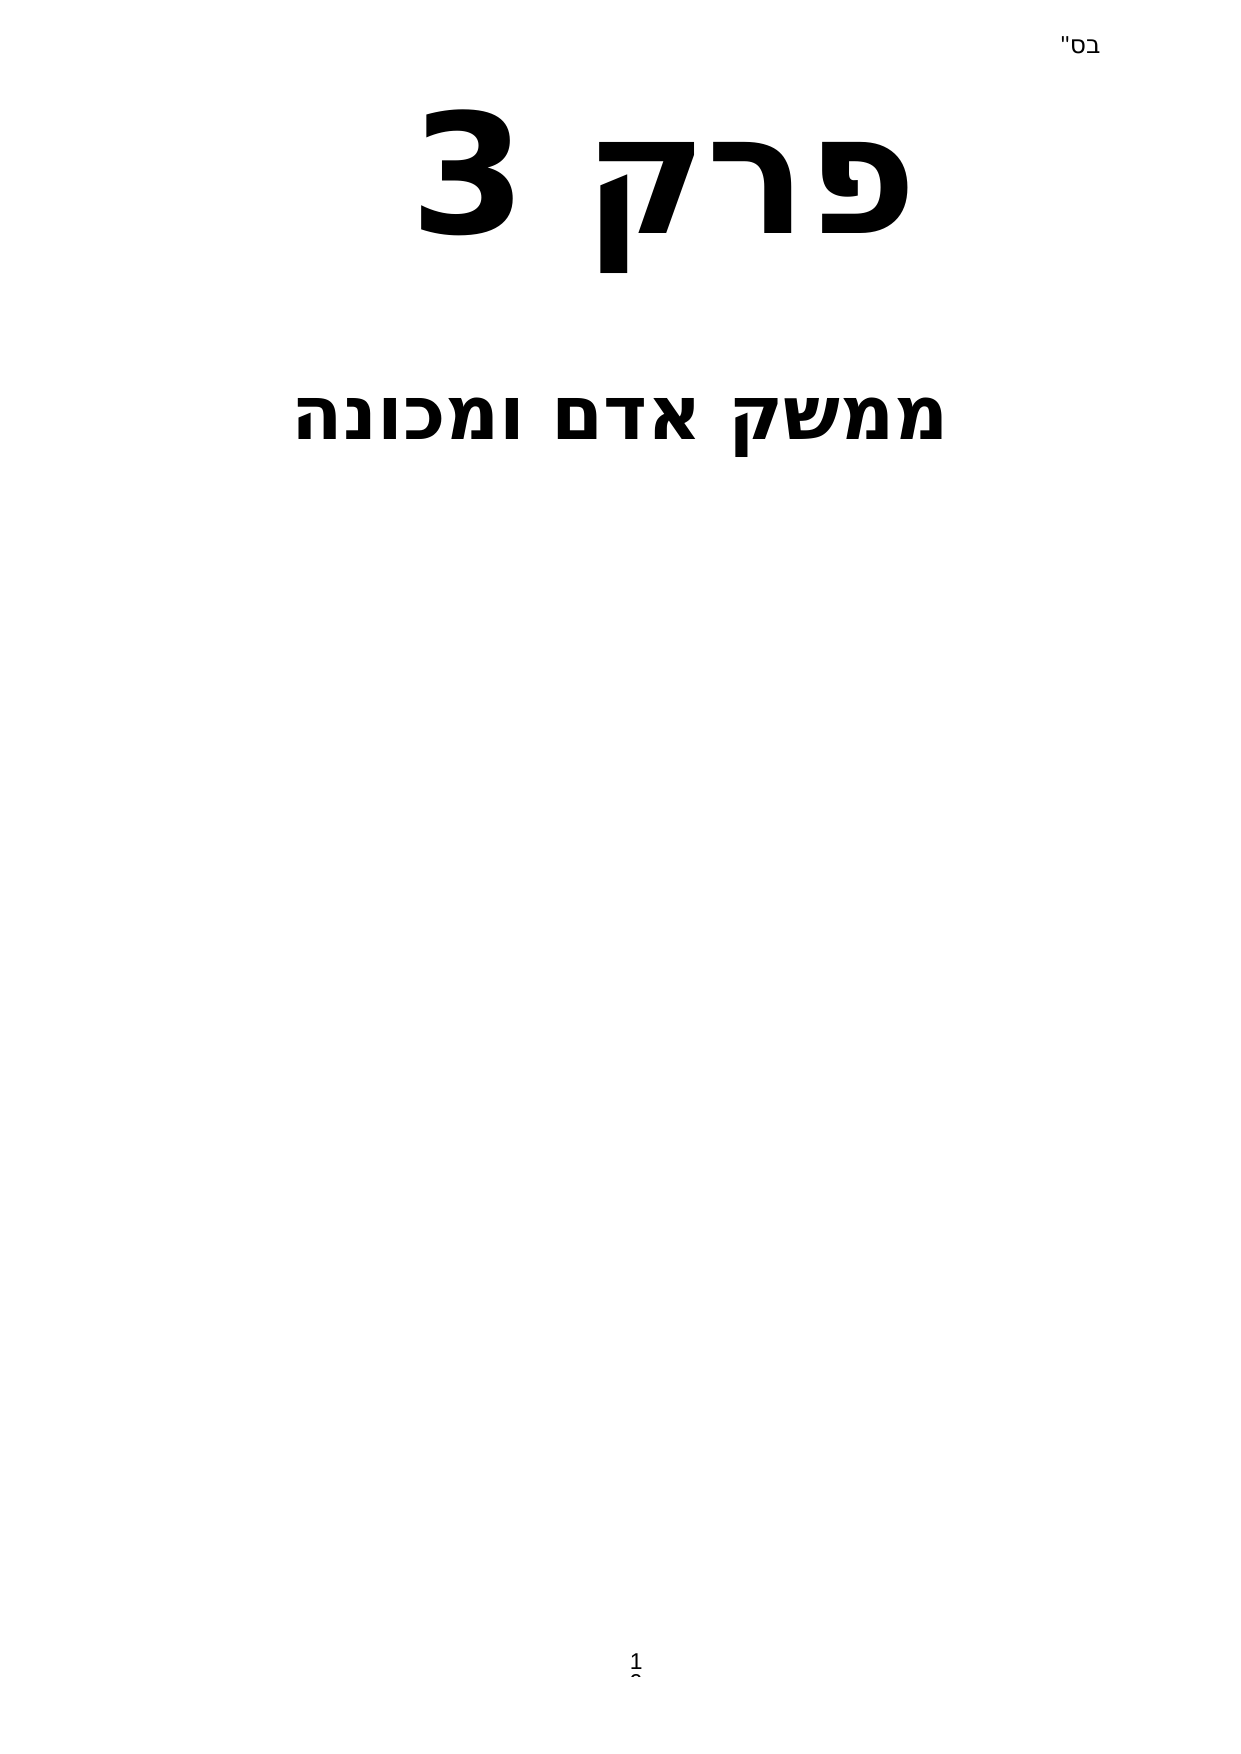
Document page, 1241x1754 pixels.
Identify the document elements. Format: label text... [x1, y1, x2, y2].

subtitle פרק 3 [133, 79, 1194, 273]
subtitle ממשק אדם ומכונה [82, 370, 1159, 457]
